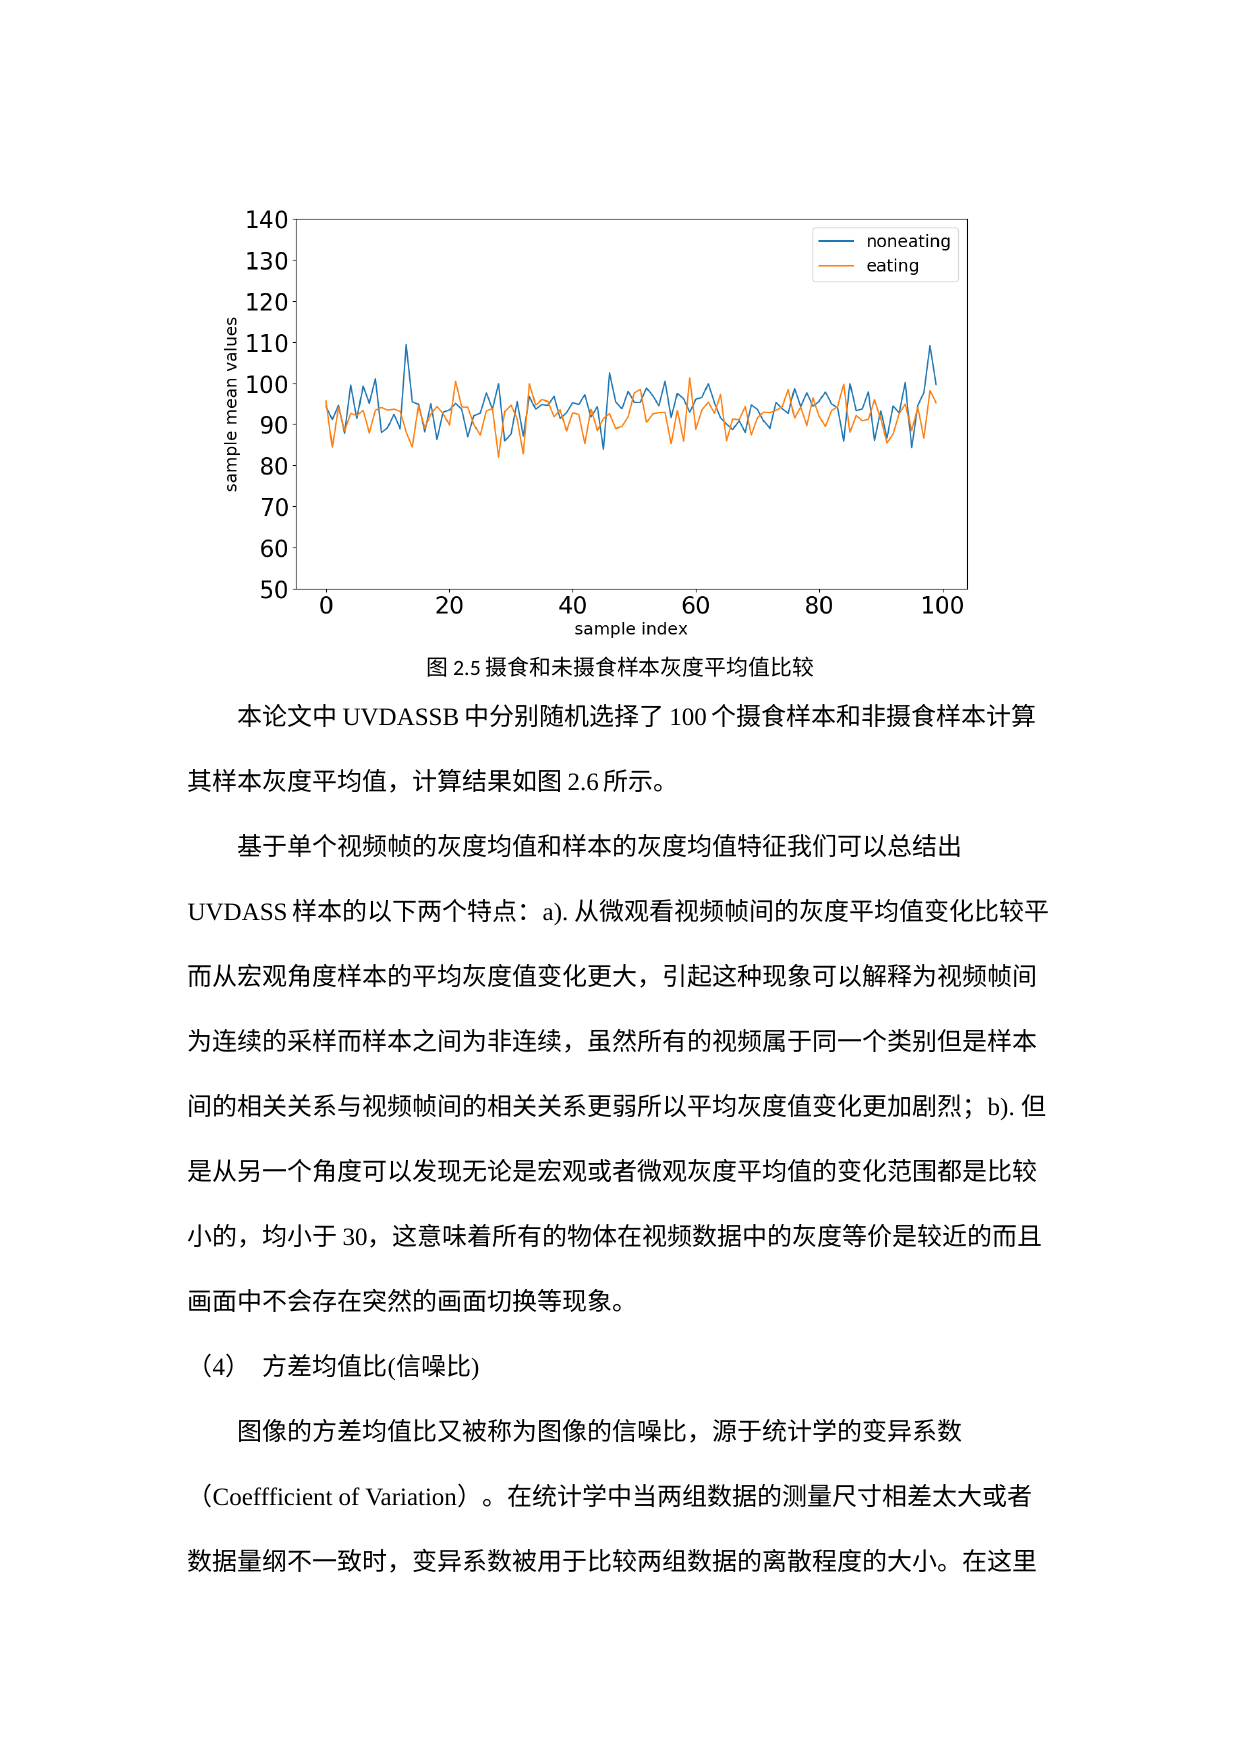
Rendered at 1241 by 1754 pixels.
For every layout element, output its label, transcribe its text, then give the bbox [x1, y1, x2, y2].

text 本论文中UVDASSB中分别随机选择了100个摄食样本和非摄食样本计算其样本灰度平均值，计算结果如图2.6所示。 [187, 682, 1053, 812]
list 方差均值比(信噪比) [187, 1332, 1053, 1397]
picture [187, 162, 1053, 641]
text 图2.5 摄食和未摄食样本灰度平均值比较 [187, 649, 1053, 682]
text 基于单个视频帧的灰度均值和样本的灰度均值特征我们可以总结出UVDASS样本的以下两个特点：a). 从微观看视频帧间的灰度平均值变化比较平而从宏观角度样本的平均灰度值变化更大，引起这种现象可以解释为视频帧间为连续的采样而样本之间为非连续，虽然所有的视频属于同一个类别但是样本间的相关关系与视频帧间的相关关系更弱所以平均灰度值变化更加剧烈；b). 但是从另一个角度可以发现无论是宏观或者微观灰度平均值的变化范围都是比较小的，均小于30，这意味着所有的物体在视频数据中的灰度等价是较近的而且画面中不会存在突然的画面切换等现象。 [187, 812, 1053, 1332]
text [187, 1397, 1053, 1592]
